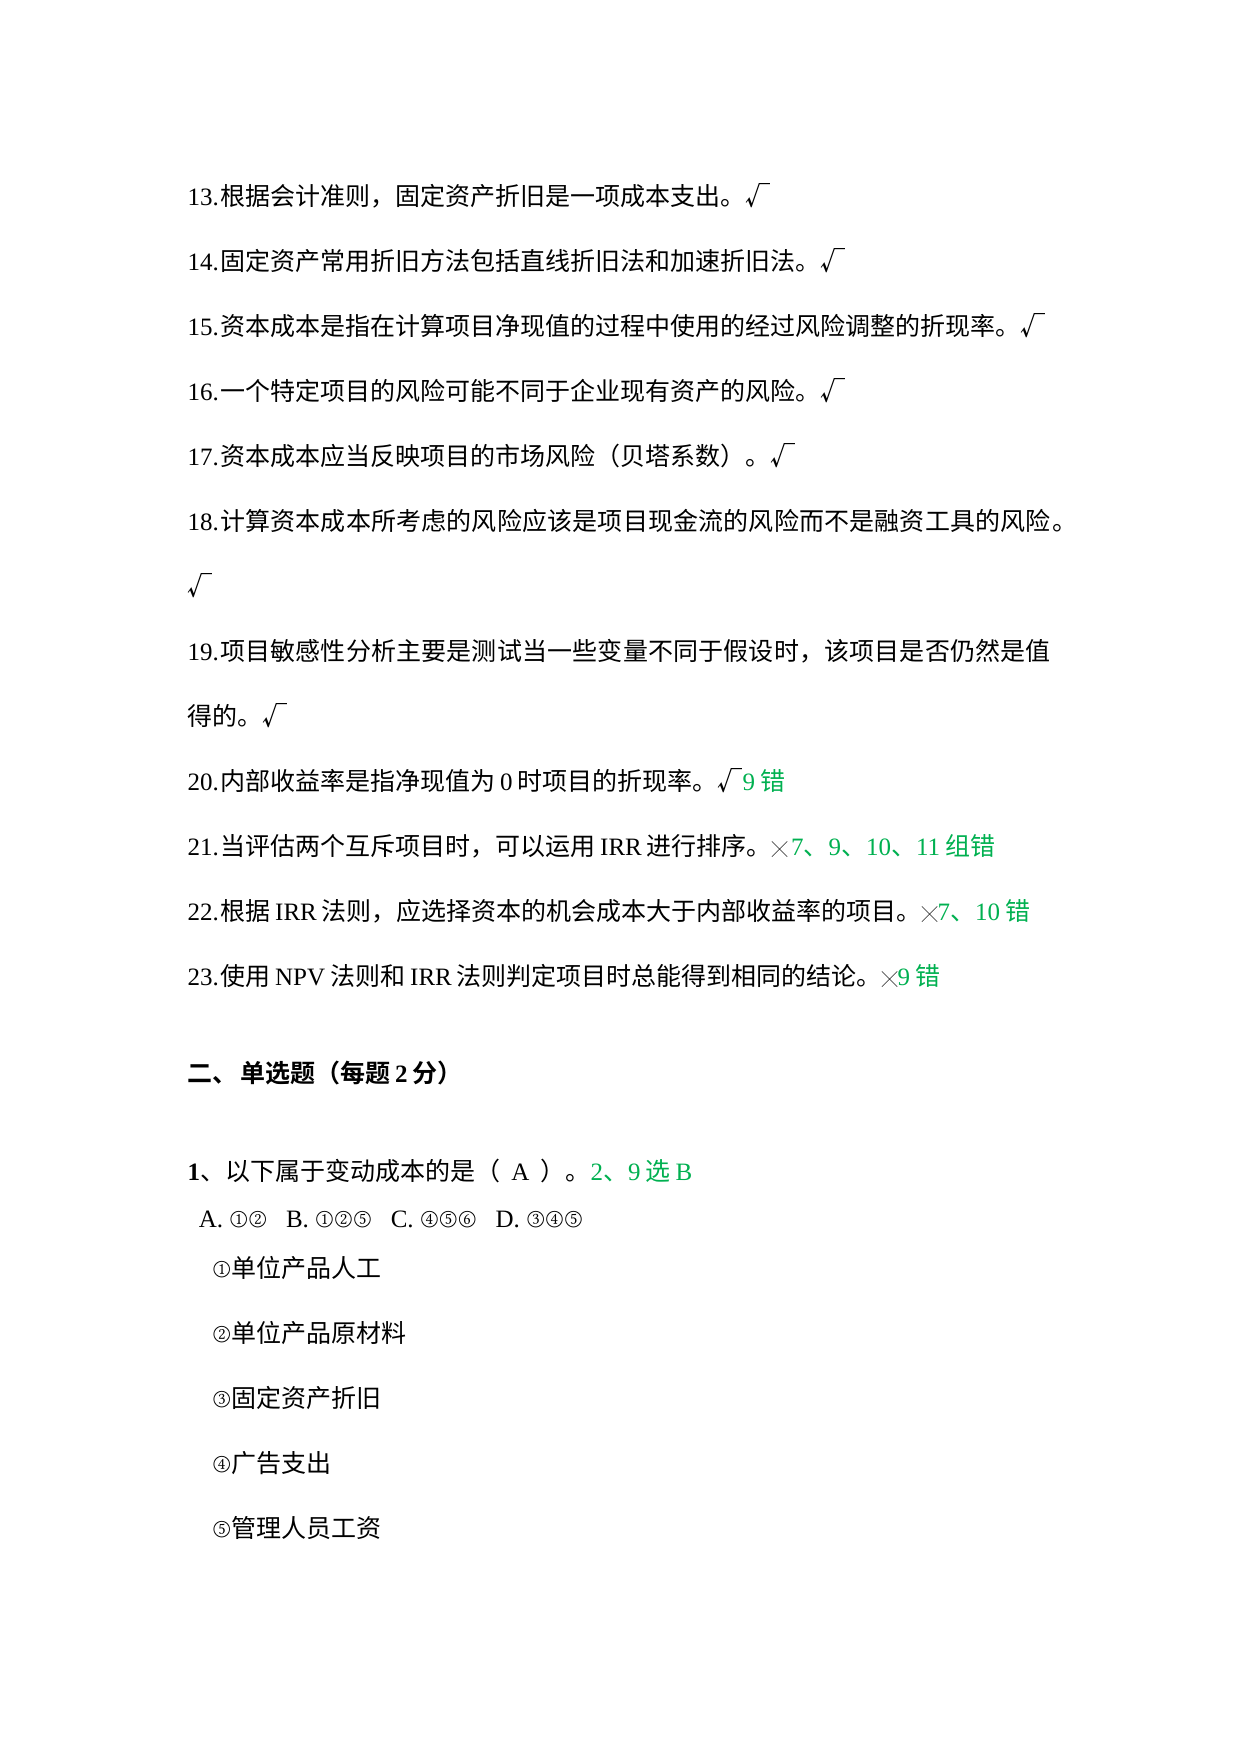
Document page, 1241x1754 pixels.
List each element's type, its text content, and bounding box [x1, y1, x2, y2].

list 内部收益率是指净现值为0时项目的折现率。√9错 [187, 747, 1053, 812]
list ⑤管理人员工资 [187, 1494, 1053, 1559]
list 单选题（每题2分） [187, 1039, 1053, 1104]
list 一个特定项目的风险可能不同于企业现有资产的风险。√ [187, 357, 1053, 422]
list ④广告支出 [187, 1429, 1053, 1494]
list 资本成本是指在计算项目净现值的过程中使用的经过风险调整的折现率。√ [187, 292, 1053, 357]
list ③固定资产折旧 [187, 1364, 1053, 1429]
list 当评估两个互斥项目时，可以运用IRR进行排序。╳ 7、9、10、11组错 [187, 812, 1053, 877]
list 1、以下属于变动成本的是（ A ）。2、9选B [187, 1137, 1053, 1202]
list 使用NPV法则和IRR法则判定项目时总能得到相同的结论。╳9错 [187, 942, 1053, 1007]
list 根据会计准则，固定资产折旧是一项成本支出。√ [187, 162, 1053, 227]
list 项目敏感性分析主要是测试当一些变量不同于假设时，该项目是否仍然是值得的。√ [187, 617, 1053, 747]
list ①单位产品人工 [187, 1234, 1053, 1299]
list ②单位产品原材料 [187, 1299, 1053, 1364]
list 根据IRR法则，应选择资本的机会成本大于内部收益率的项目。╳7、10错 [187, 877, 1053, 942]
list 计算资本成本所考虑的风险应该是项目现金流的风险而不是融资工具的风险。√ [187, 487, 1053, 617]
list 固定资产常用折旧方法包括直线折旧法和加速折旧法。√ [187, 227, 1053, 292]
list 资本成本应当反映项目的市场风险（贝塔系数）。√ [187, 422, 1053, 487]
list A. ①② B. ①②⑤ C. ④⑤⑥ D. ③④⑤ [187, 1202, 1053, 1234]
